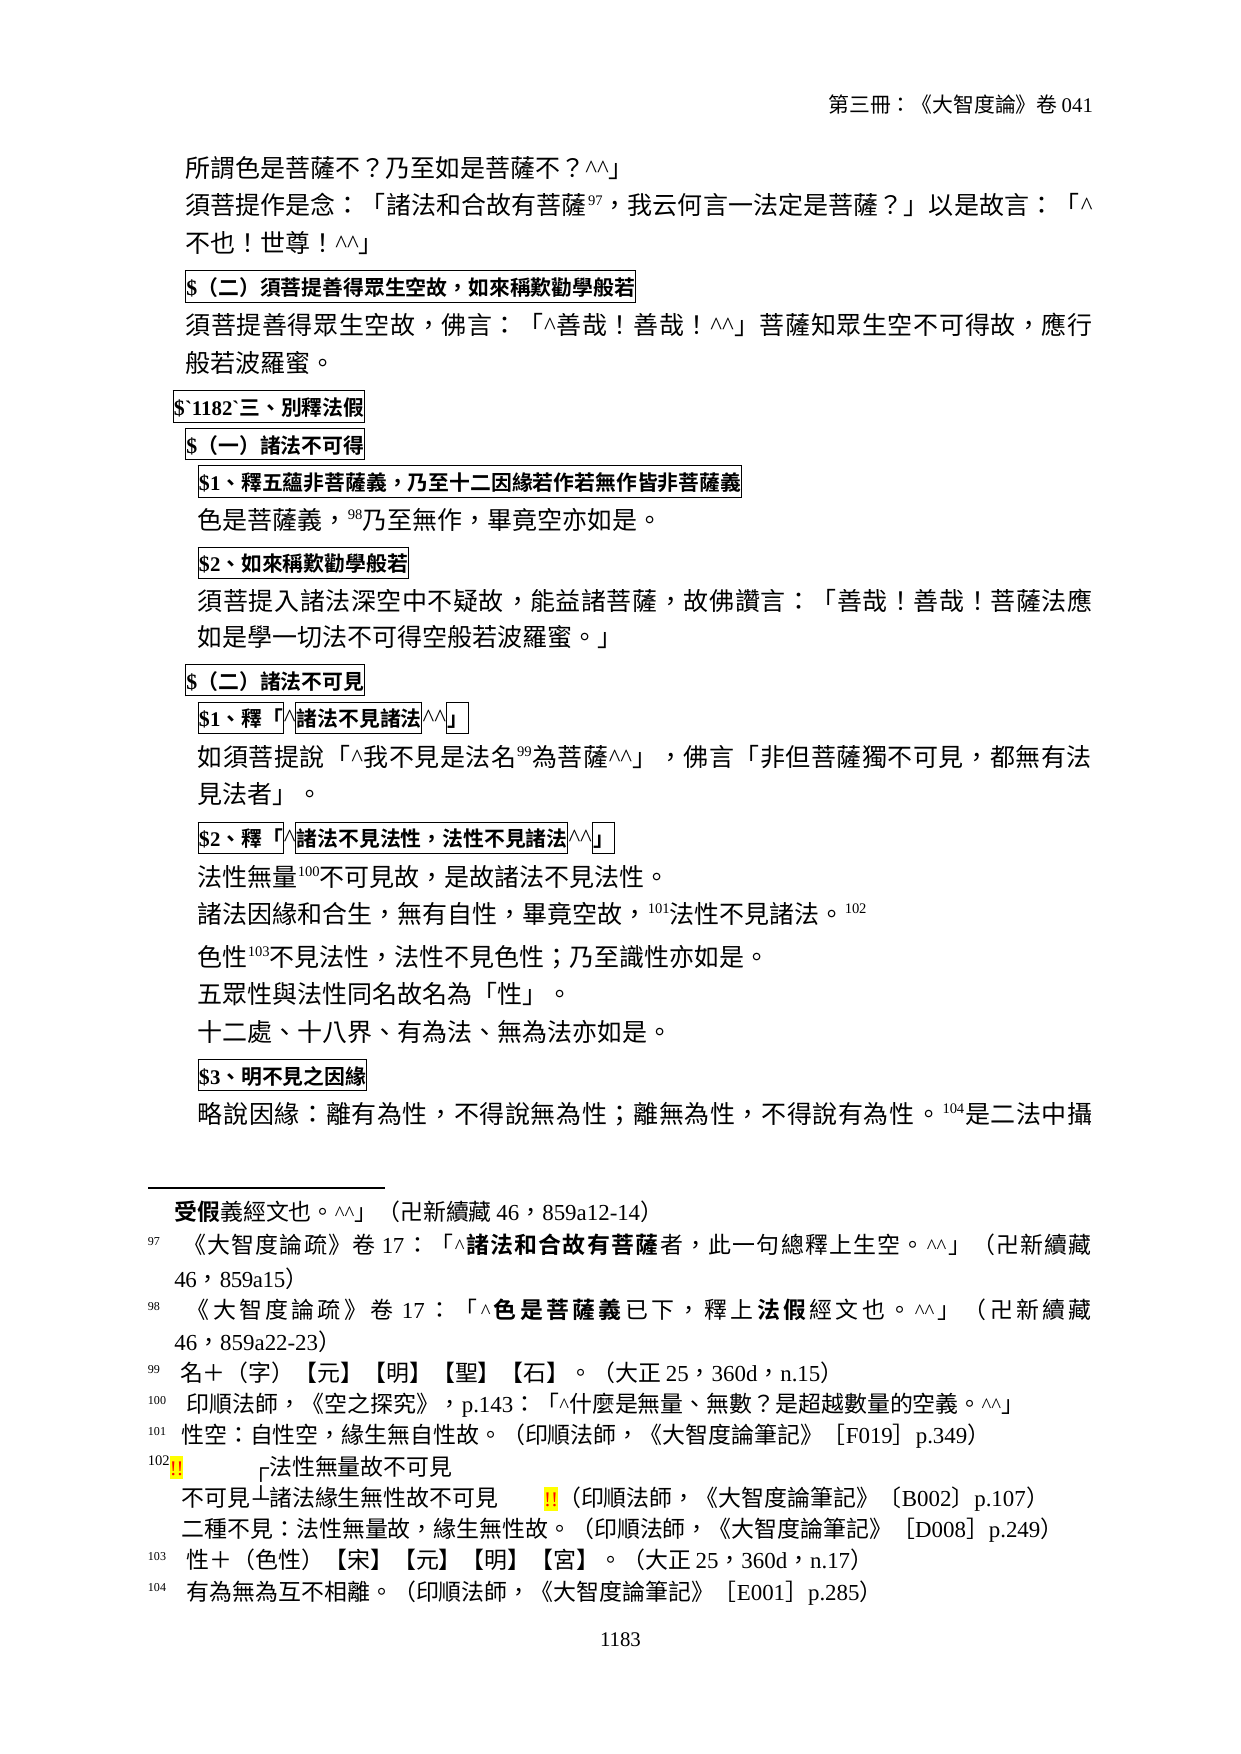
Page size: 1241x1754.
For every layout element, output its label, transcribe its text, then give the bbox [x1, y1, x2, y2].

text $1、釋「^諸法不見諸法^^」 [198, 699, 1092, 736]
text 法性無量不可見故，是故諸法不見法性。 [198, 856, 1092, 894]
text 次後章，人謂佛多說法空，故反問須菩提：「^若諸法不空，頗有一法定是菩薩不？所謂色是菩薩不？乃至如是菩薩不？^^」 [185, 148, 1092, 185]
text 須菩提作是念：「諸法和合故有菩薩，我云何言一法定是菩薩？」以是故言：「^不也！世尊！^^」 [185, 185, 1092, 260]
text 如須菩提說「^我不見是法名為菩薩^^」，佛言「非但菩薩獨不可見，都無有法見法者」。 [198, 736, 1092, 811]
text 略說因緣：離有為性，不得說無為性；離無為性，不得說有為性。是二法中攝一切法故。 [198, 1094, 1092, 1131]
text $2、釋「^諸法不見法性，法性不見諸法^^」 [198, 819, 1092, 856]
text $（一）諸法不可得 [185, 425, 1092, 463]
text $`1182`三、別釋法假 [173, 388, 1092, 425]
text 色是菩薩義，乃至無作，畢竟空亦如是。 [198, 500, 1092, 536]
text 十二處、十八界、有為法、無為法亦如是。 [198, 1011, 1092, 1049]
text 須菩提善得眾生空故，佛言：「^善哉！善哉！^^」菩薩知眾生空不可得故，應行般若波羅蜜。 [185, 305, 1092, 380]
text $3、明不見之因緣 [198, 1056, 1092, 1094]
text $2、如來稱歎勸學般若 [198, 544, 1092, 581]
text $（二）諸法不可見 [185, 661, 1092, 699]
text 諸法因緣和合生，無有自性，畢竟空故，法性不見諸法。 [198, 894, 1092, 931]
text 須菩提入諸法深空中不疑故，能益諸菩薩，故佛讚言：「善哉！善哉！菩薩法應如是學一切法不可得空般若波羅蜜。」 [198, 581, 1092, 654]
text 五眾性與法性同名故名為「性」。 [198, 974, 1092, 1011]
text 色性不見法性，法性不見色性；乃至識性亦如是。 [198, 936, 1092, 974]
text $1、釋五蘊非菩薩義，乃至十二因緣若作若無作皆非菩薩義 [198, 463, 1092, 500]
text $（二）須菩提善得眾生空故，如來稱歎勸學般若 [185, 268, 1092, 305]
